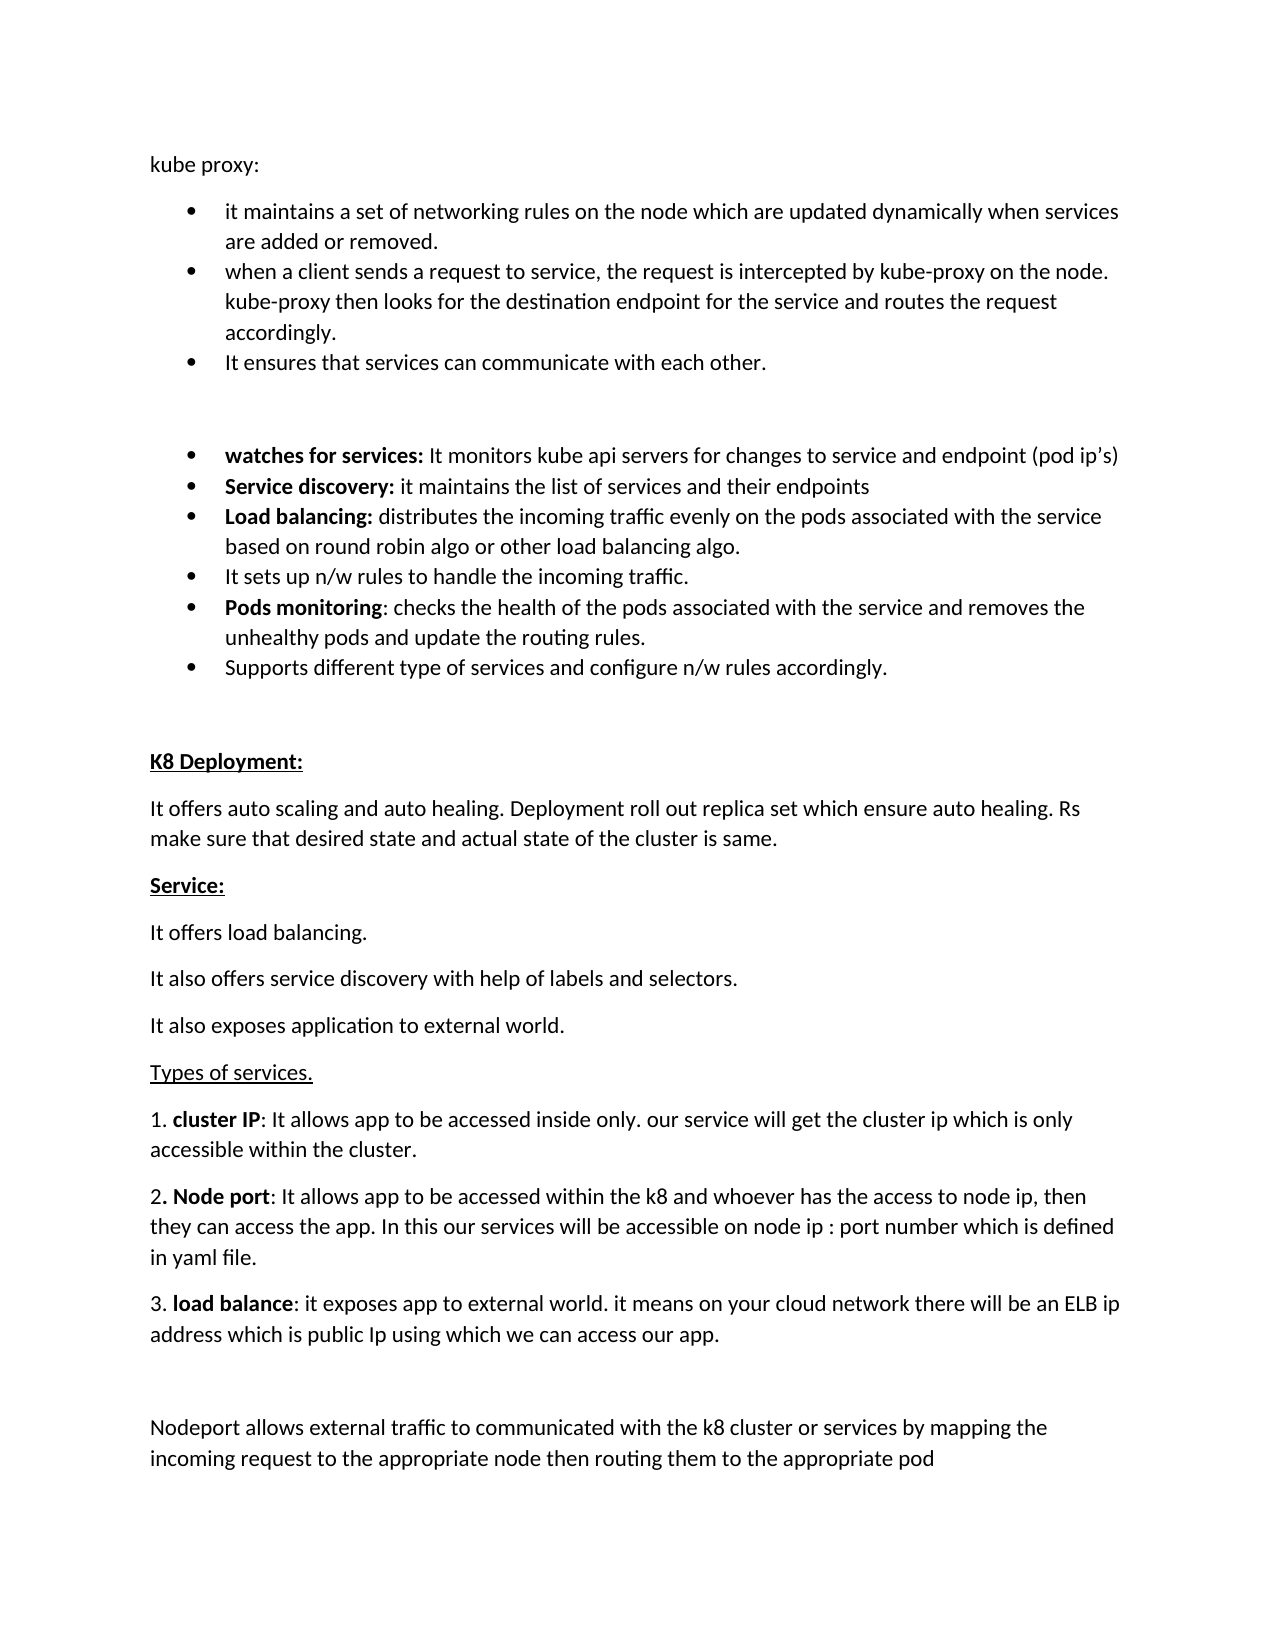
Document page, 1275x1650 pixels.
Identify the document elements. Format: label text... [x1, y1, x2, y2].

list It ensures that services can communicate with each other. [187, 348, 1125, 376]
text Types of services. [150, 1058, 1125, 1086]
text K8 Deployment: [150, 747, 1125, 775]
text It offers auto scaling and auto healing. Deployment roll out replica set which ensure auto healing. Rs make sure that desired state and actual state of the cluster is same. [150, 794, 1125, 852]
list watches for services: It monitors kube api servers for changes to service and endpoint (pod ip’s) [187, 442, 1125, 470]
text 1. cluster IP: It allows app to be accessed inside only. our service will get the cluster ip which is only accessible within the cluster. [150, 1105, 1125, 1163]
text It also offers service discovery with help of labels and selectors. [150, 964, 1125, 993]
text kube proxy: [150, 150, 1125, 178]
list Supports different type of services and configure n/w rules accordingly. [187, 653, 1125, 681]
text Service: [150, 871, 1125, 899]
text It also exposes application to external world. [150, 1011, 1125, 1039]
list when a client sends a request to service, the request is intercepted by kube-proxy on the node. kube-proxy then looks for the destination endpoint for the service and routes the request accordingly. [187, 257, 1125, 346]
text 2. Node port: It allows app to be accessed within the k8 and whoever has the access to node ip, then they can access the app. In this our services will be accessible on node ip : port number which is defined in yaml file. [150, 1182, 1125, 1271]
list Service discovery: it maintains the list of services and their endpoints [187, 472, 1125, 500]
text Nodeport allows external traffic to communicated with the k8 cluster or services by mapping the incoming request to the appropriate node then routing them to the appropriate pod [150, 1413, 1125, 1472]
text It offers load balancing. [150, 918, 1125, 946]
text 3. load balance: it exposes app to external world. it means on your cloud network there will be an ELB ip address which is public Ip using which we can access our app. [150, 1289, 1125, 1348]
list Load balancing: distributes the incoming traffic evenly on the pods associated with the service based on round robin algo or other load balancing algo. [187, 502, 1125, 560]
list Pods monitoring: checks the health of the pods associated with the service and removes the unhealthy pods and update the routing rules. [187, 593, 1125, 651]
list It sets up n/w rules to handle the incoming traffic. [187, 562, 1125, 591]
list it maintains a set of networking rules on the node which are updated dynamically when services are added or removed. [187, 197, 1125, 255]
